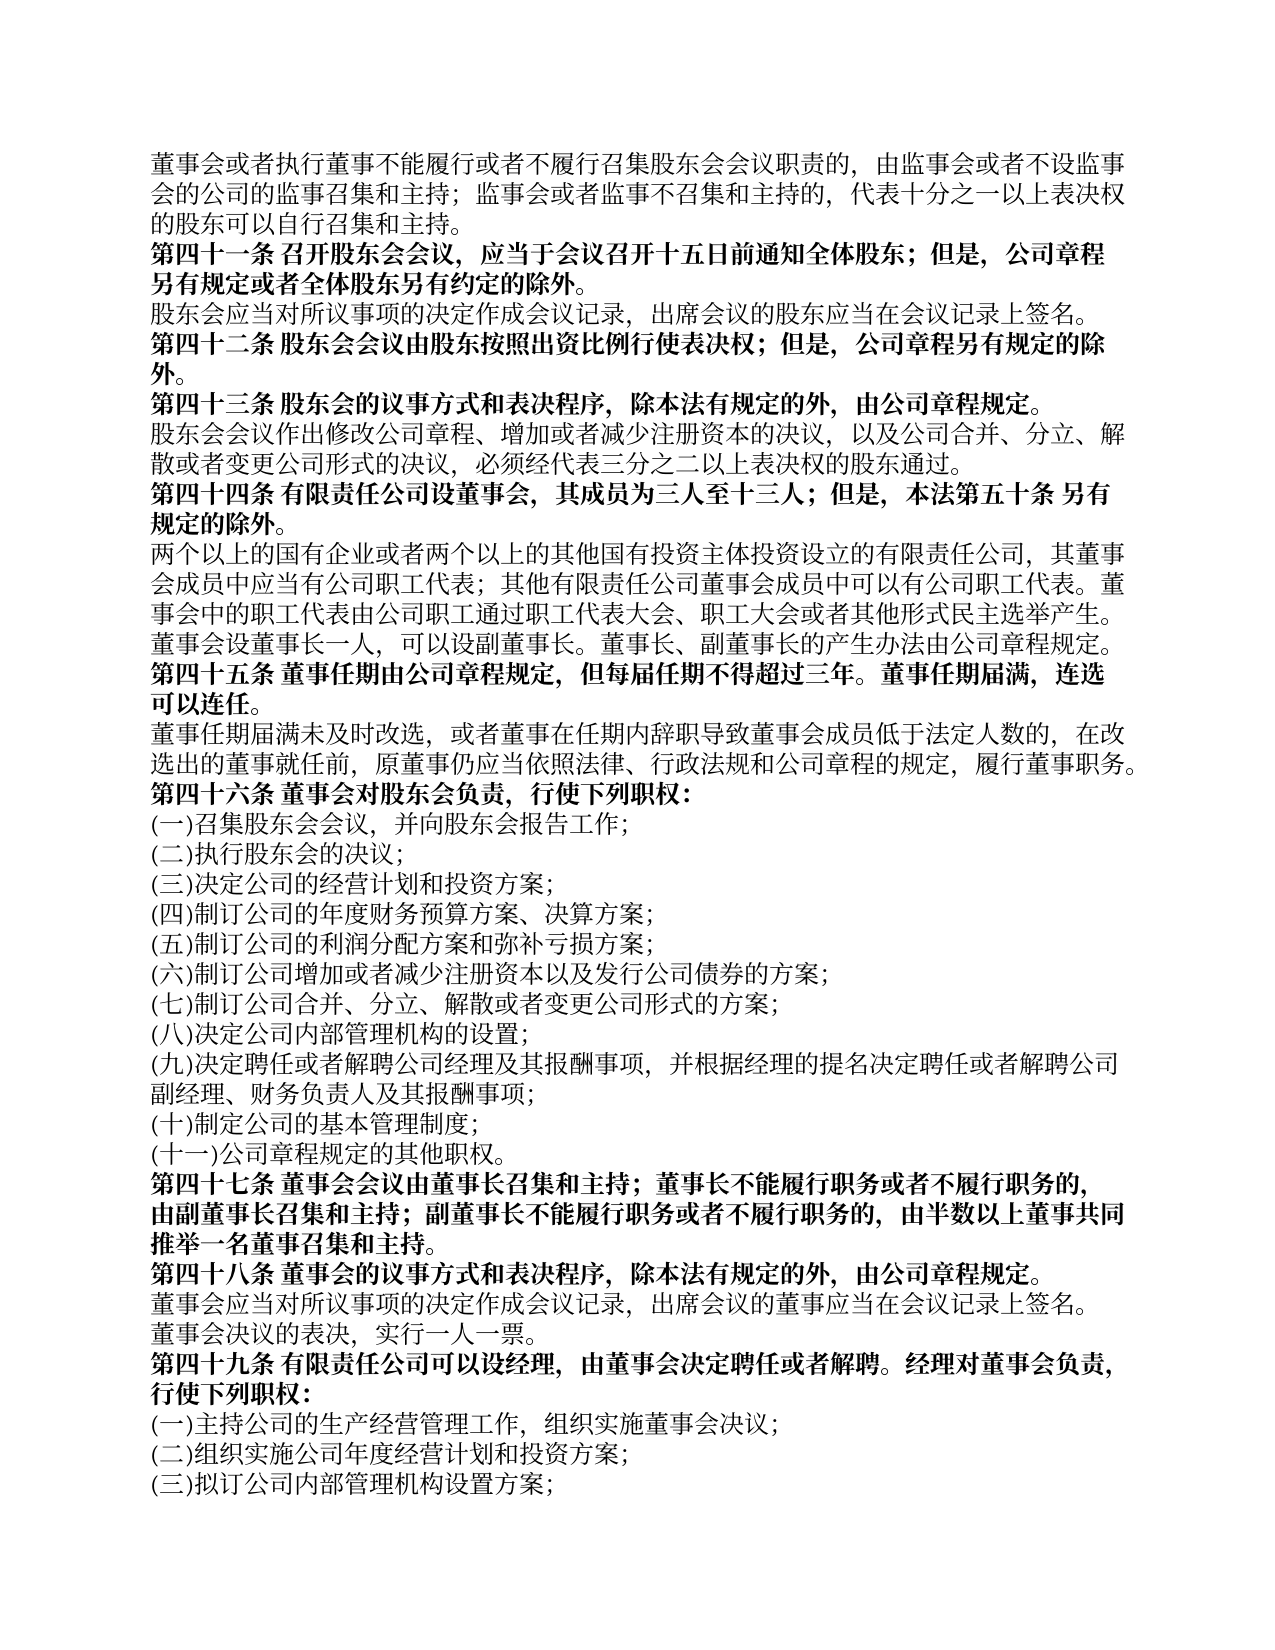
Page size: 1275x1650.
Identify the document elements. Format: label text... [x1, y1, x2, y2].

subtitle 第四十七条 董事会会议由董事长召集和主持；董事长不能履行职务或者不履行职务的，由副董事长召集和主持；副董事长不能履行职务或者不履行职务的，由半数以上董事共同推举一名董事召集和主持。 [150, 1170, 1125, 1260]
subtitle 第四十一条 召开股东会会议，应当于会议召开十五日前通知全体股东；但是，公司章程另有规定或者全体股东另有约定的除外。 [150, 240, 1125, 300]
subtitle 第四十二条 股东会会议由股东按照出资比例行使表决权；但是，公司章程另有规定的除外。 [150, 330, 1125, 390]
text (十)制定公司的基本管理制度； [150, 1110, 1125, 1140]
text (三)决定公司的经营计划和投资方案； [150, 870, 1125, 900]
text (七)制订公司合并、分立、解散或者变更公司形式的方案； [150, 990, 1125, 1020]
text (五)制订公司的利润分配方案和弥补亏损方案； [150, 930, 1125, 960]
text (十一)公司章程规定的其他职权。 [150, 1140, 1125, 1170]
text 董事会或者执行董事不能履行或者不履行召集股东会会议职责的，由监事会或者不设监事会的公司的监事召集和主持；监事会或者监事不召集和主持的，代表十分之一以上表决权的股东可以自行召集和主持。 [150, 150, 1125, 240]
text (六)制订公司增加或者减少注册资本以及发行公司债券的方案； [150, 960, 1125, 990]
text (二)组织实施公司年度经营计划和投资方案； [150, 1440, 1125, 1470]
text (一)召集股东会会议，并向股东会报告工作； [150, 810, 1125, 840]
subtitle 第四十五条 董事任期由公司章程规定，但每届任期不得超过三年。董事任期届满，连选可以连任。 [150, 660, 1125, 720]
text 两个以上的国有企业或者两个以上的其他国有投资主体投资设立的有限责任公司，其董事会成员中应当有公司职工代表；其他有限责任公司董事会成员中可以有公司职工代表。董事会中的职工代表由公司职工通过职工代表大会、职工大会或者其他形式民主选举产生。 [150, 540, 1125, 630]
subtitle 第四十六条 董事会对股东会负责，行使下列职权： [150, 780, 1125, 810]
text (八)决定公司内部管理机构的设置； [150, 1020, 1125, 1050]
text 董事任期届满未及时改选，或者董事在任期内辞职导致董事会成员低于法定人数的，在改选出的董事就任前，原董事仍应当依照法律、行政法规和公司章程的规定，履行董事职务。 [150, 720, 1125, 780]
text (四)制订公司的年度财务预算方案、决算方案； [150, 900, 1125, 930]
text 股东会应当对所议事项的决定作成会议记录，出席会议的股东应当在会议记录上签名。 [150, 300, 1125, 330]
text (一)主持公司的生产经营管理工作，组织实施董事会决议； [150, 1410, 1125, 1440]
subtitle 第四十八条 董事会的议事方式和表决程序，除本法有规定的外，由公司章程规定。 [150, 1260, 1125, 1290]
text 股东会会议作出修改公司章程、增加或者减少注册资本的决议，以及公司合并、分立、解散或者变更公司形式的决议，必须经代表三分之二以上表决权的股东通过。 [150, 420, 1125, 480]
text (三)拟订公司内部管理机构设置方案； [150, 1470, 1125, 1500]
subtitle 第四十九条 有限责任公司可以设经理，由董事会决定聘任或者解聘。经理对董事会负责，行使下列职权： [150, 1350, 1125, 1410]
text 董事会决议的表决，实行一人一票。 [150, 1320, 1125, 1350]
subtitle 第四十三条 股东会的议事方式和表决程序，除本法有规定的外，由公司章程规定。 [150, 390, 1125, 420]
text 董事会应当对所议事项的决定作成会议记录，出席会议的董事应当在会议记录上签名。 [150, 1290, 1125, 1320]
text (九)决定聘任或者解聘公司经理及其报酬事项，并根据经理的提名决定聘任或者解聘公司副经理、财务负责人及其报酬事项； [150, 1050, 1125, 1110]
text 董事会设董事长一人，可以设副董事长。董事长、副董事长的产生办法由公司章程规定。 [150, 630, 1125, 660]
subtitle 第四十四条 有限责任公司设董事会，其成员为三人至十三人；但是，本法第五十条 另有规定的除外。 [150, 480, 1125, 540]
text (二)执行股东会的决议； [150, 840, 1125, 870]
